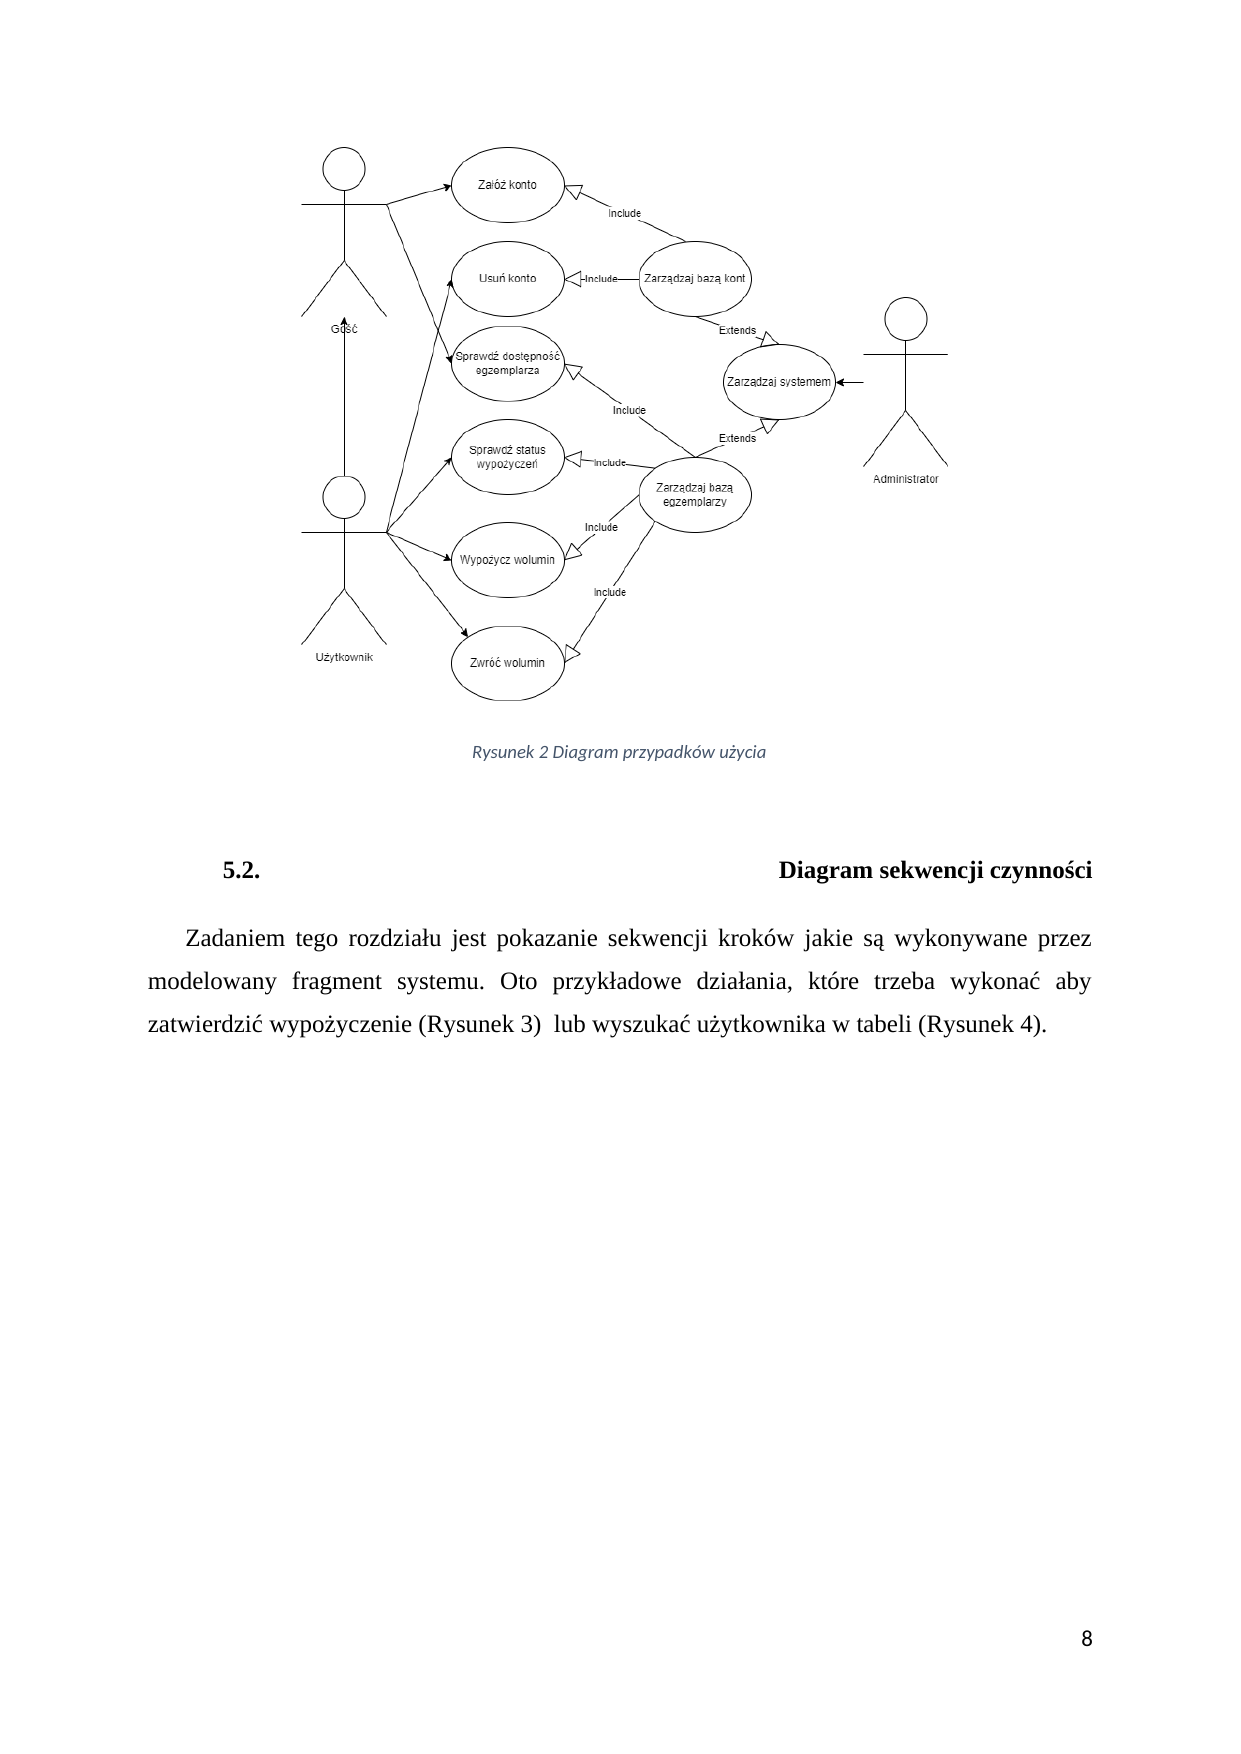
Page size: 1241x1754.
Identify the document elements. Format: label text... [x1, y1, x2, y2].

text Zadaniem tego rozdziału jest pokazanie sekwencji kroków jakie są wykonywane przez modelowany fragment systemu. Oto przykładowe działania, które trzeba wykonać aby zatwierdzić wypożyczenie (Rysunek 3) lub wyszukać użytkownika w tabeli (Rysunek 4). [148, 923, 1093, 1038]
picture [301, 147, 948, 701]
list Diagram sekwencji czynności [223, 855, 1093, 884]
